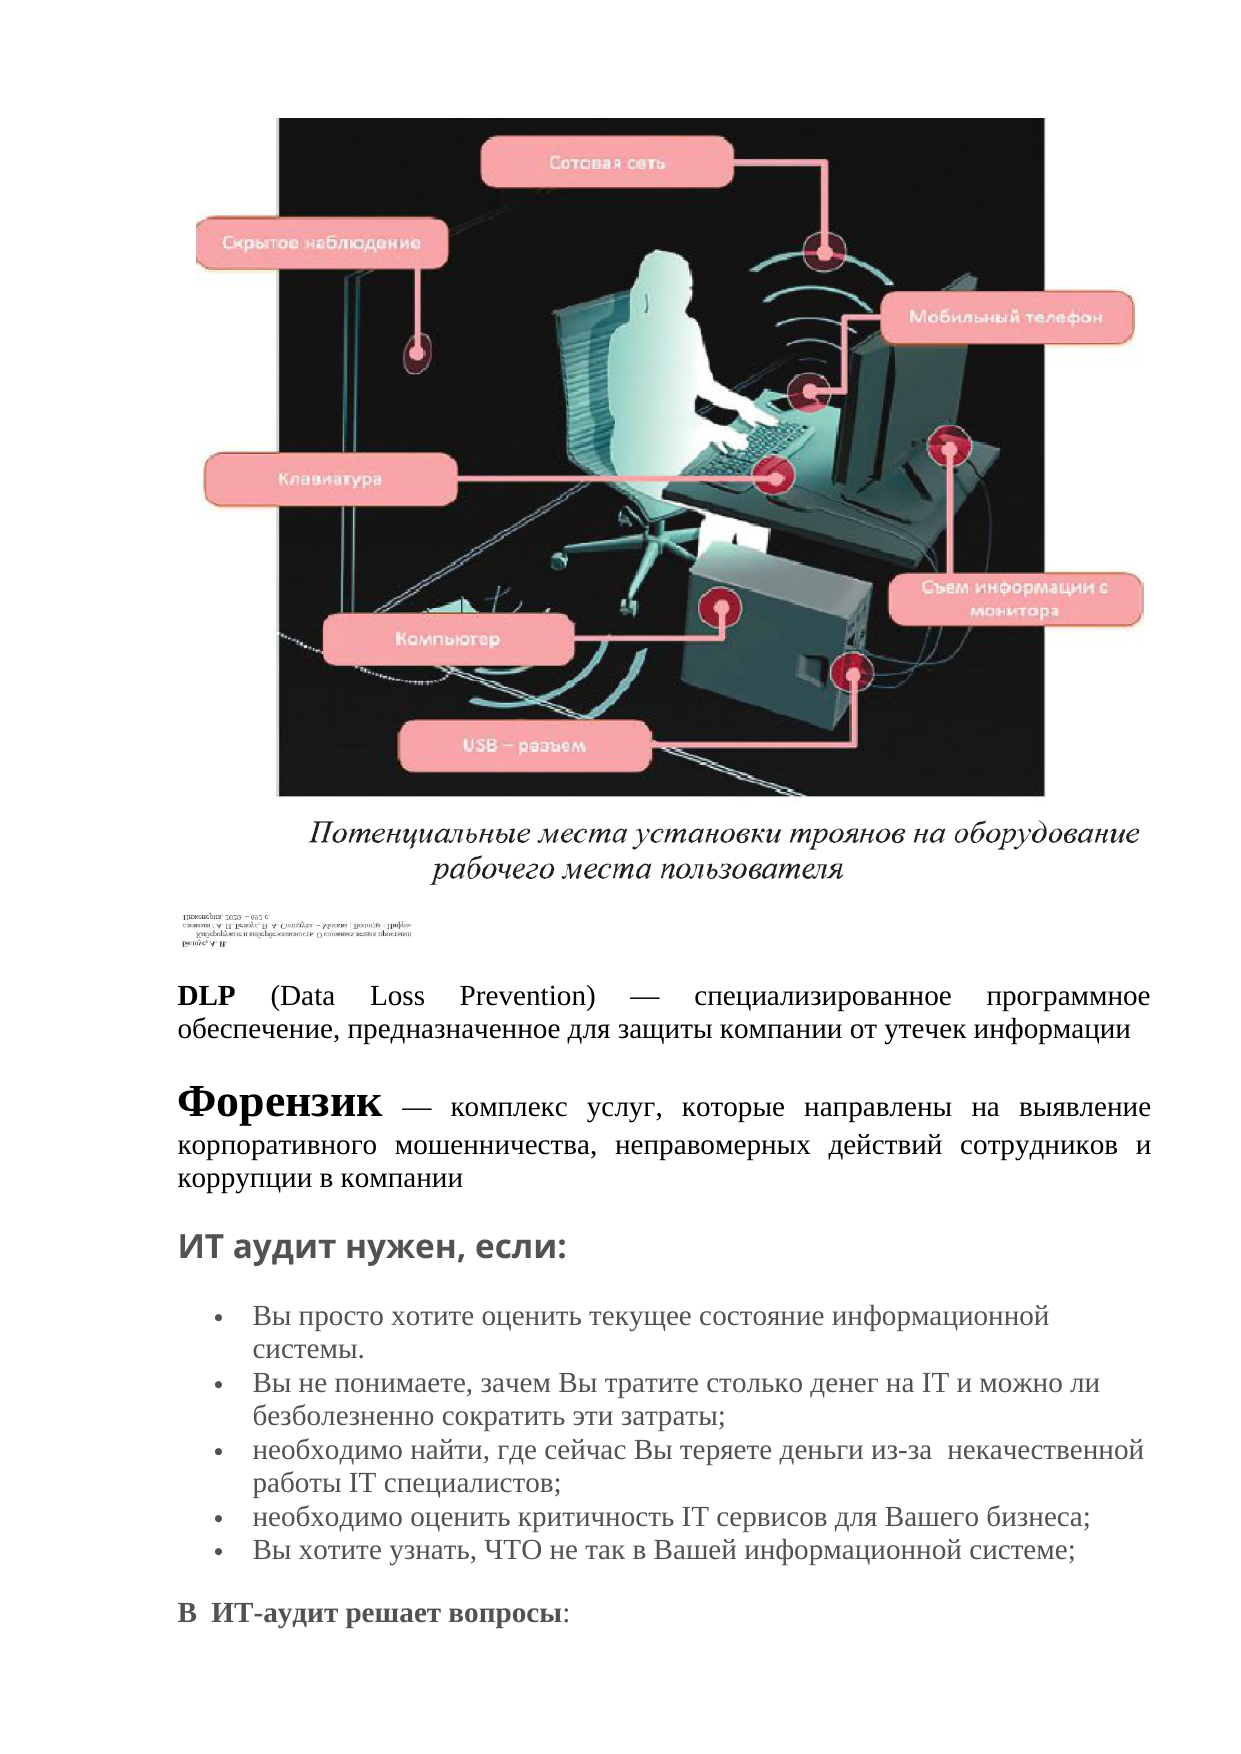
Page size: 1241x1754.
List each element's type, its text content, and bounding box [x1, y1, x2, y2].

list Вы хотите узнать, ЧТО не так в Вашей информационной системе; [215, 1532, 1152, 1566]
picture [177, 913, 413, 949]
subtitle ИТ аудит нужен, если: [177, 1223, 1152, 1268]
list необходимо оценить критичность IT сервисов для Вашего бизнеса; [215, 1499, 1152, 1532]
picture [177, 118, 1151, 885]
list Вы просто хотите оценить текущее состояние информационной системы. [215, 1298, 1152, 1365]
text Форензик — комплекс услуг, которые направлены на выявление корпоративного мошенничества, неправомерных действий сотрудников и коррупции в компании [177, 1074, 1152, 1194]
list необходимо найти, где сейчас Вы теряете деньги из-за некачественной работы IT специалистов; [215, 1432, 1152, 1499]
list Вы не понимаете, зачем Вы тратите столько денег на IT и можно ли безболезненно сократить эти затраты; [215, 1365, 1152, 1432]
text В ИТ-аудит решает вопросы: [177, 1595, 1152, 1629]
text DLP (Data Loss Prevention) — специализированное программное обеспечение, предназначенное для защиты компании от утечек информации [177, 978, 1152, 1045]
